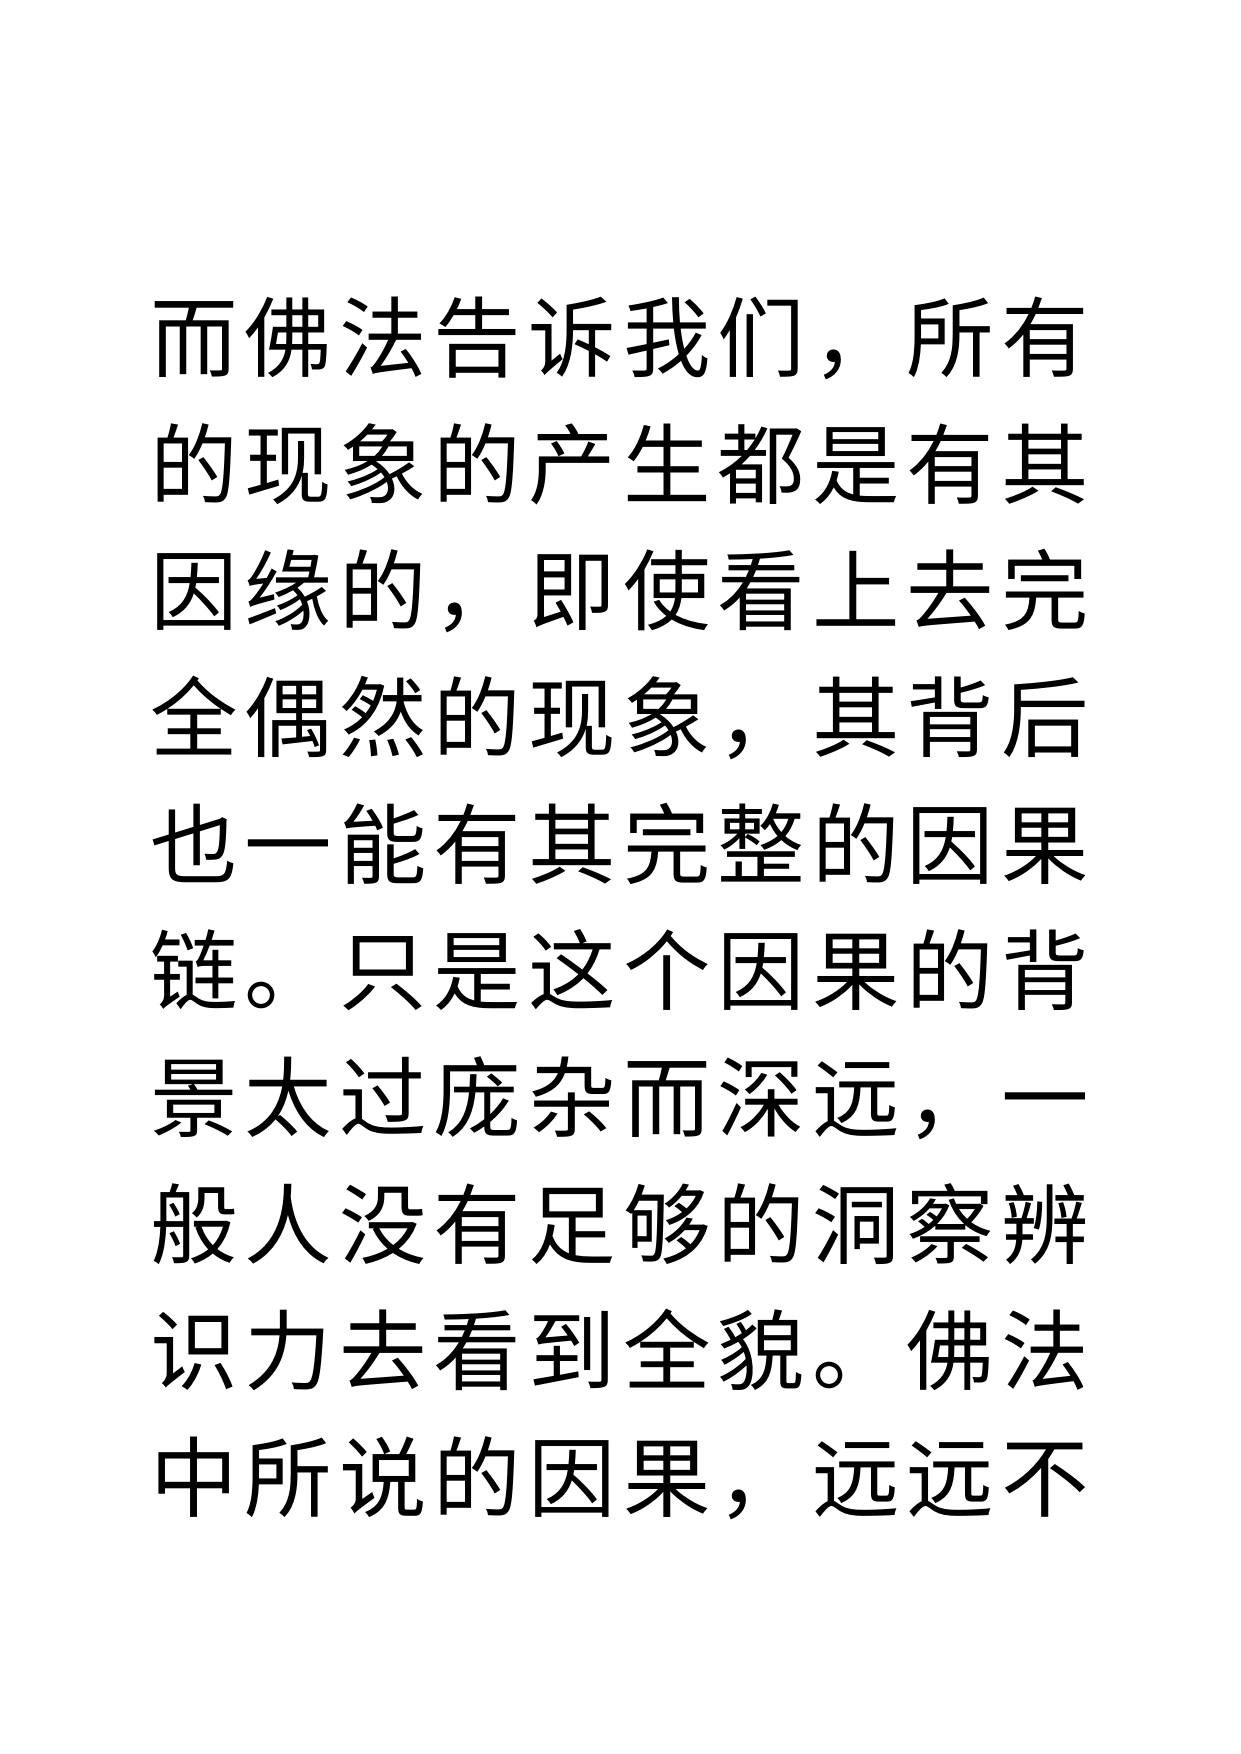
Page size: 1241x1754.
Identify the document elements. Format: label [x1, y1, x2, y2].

text [150, 269, 1090, 1536]
